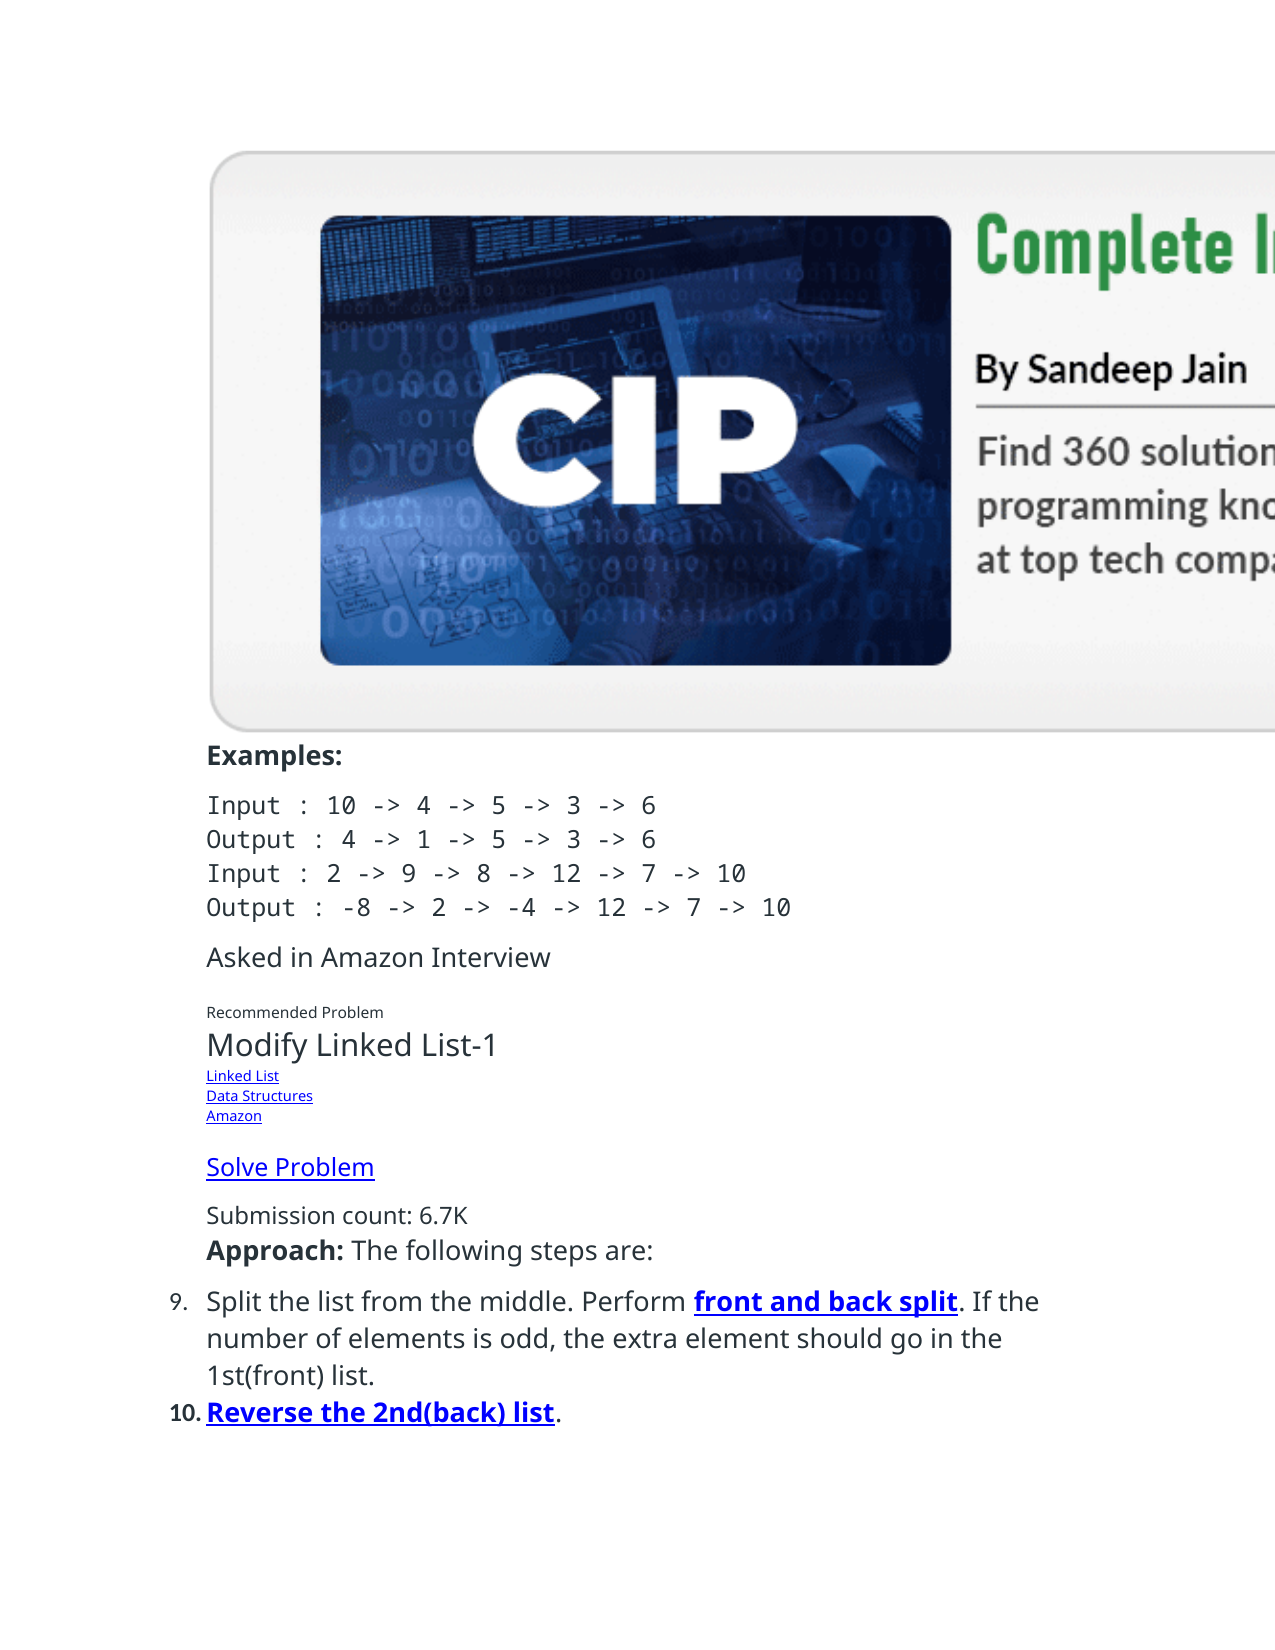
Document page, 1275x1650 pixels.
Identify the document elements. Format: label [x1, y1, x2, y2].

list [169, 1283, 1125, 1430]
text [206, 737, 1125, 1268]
picture [206, 150, 1275, 737]
